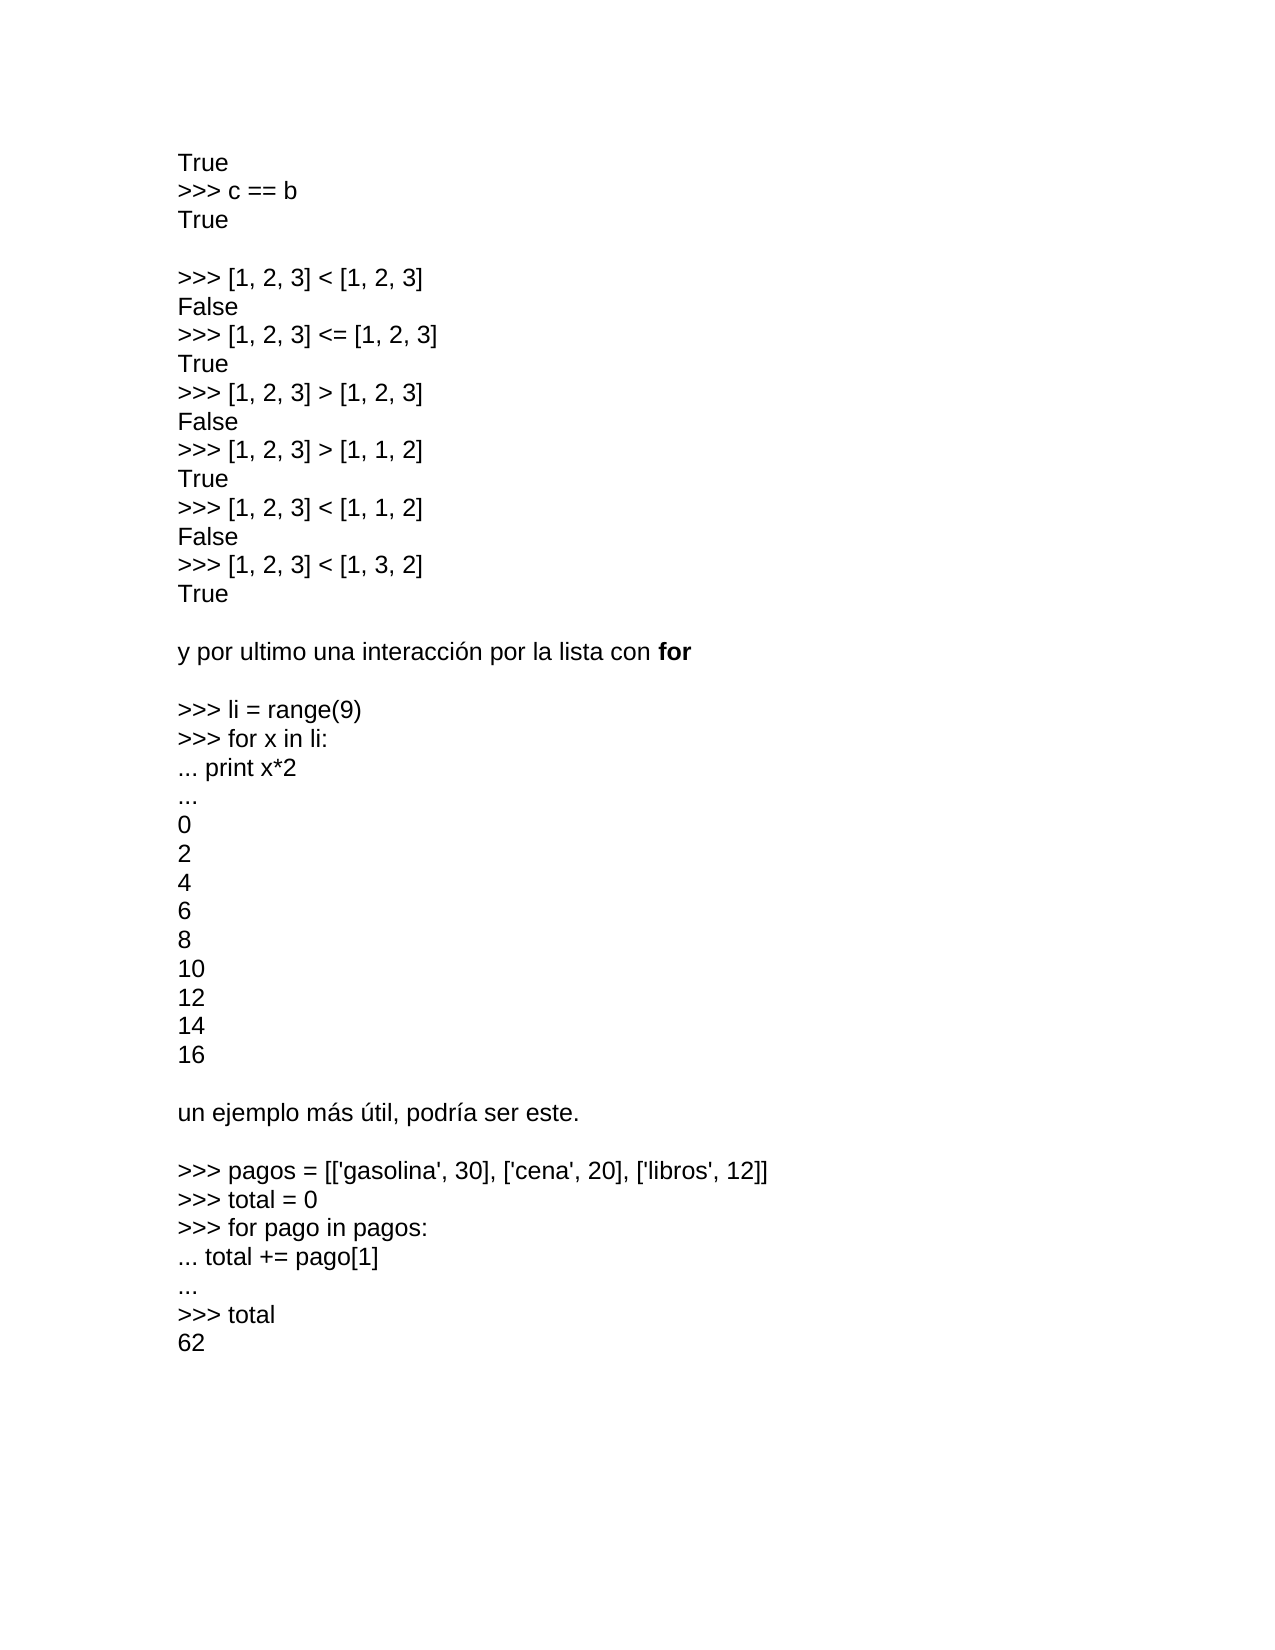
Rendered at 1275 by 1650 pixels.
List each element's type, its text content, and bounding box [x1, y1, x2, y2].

text un ejemplo más útil, podría ser este. [177, 1098, 1098, 1127]
text >>> li = range(9) >>> for x in li: ... print x*2 ... 0 2 4 6 8 10 12 14 16 [177, 695, 1098, 1069]
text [177, 148, 1098, 234]
text >>> pagos = [['gasolina', 30], ['cena', 20], ['libros', 12]] >>> total = 0 >>> for pago in pagos: ... total += pago[1] ... >>> total 62 [177, 1156, 1098, 1357]
text >>> [1, 2, 3] < [1, 2, 3] False >>> [1, 2, 3] <= [1, 2, 3] True >>> [1, 2, 3] > [1, 2, 3] False >>> [1, 2, 3] > [1, 1, 2] True >>> [1, 2, 3] < [1, 1, 2] False >>> [1, 2, 3] < [1, 3, 2] True [177, 263, 1098, 608]
text y por ultimo una interacción por la lista con for [177, 637, 1098, 666]
